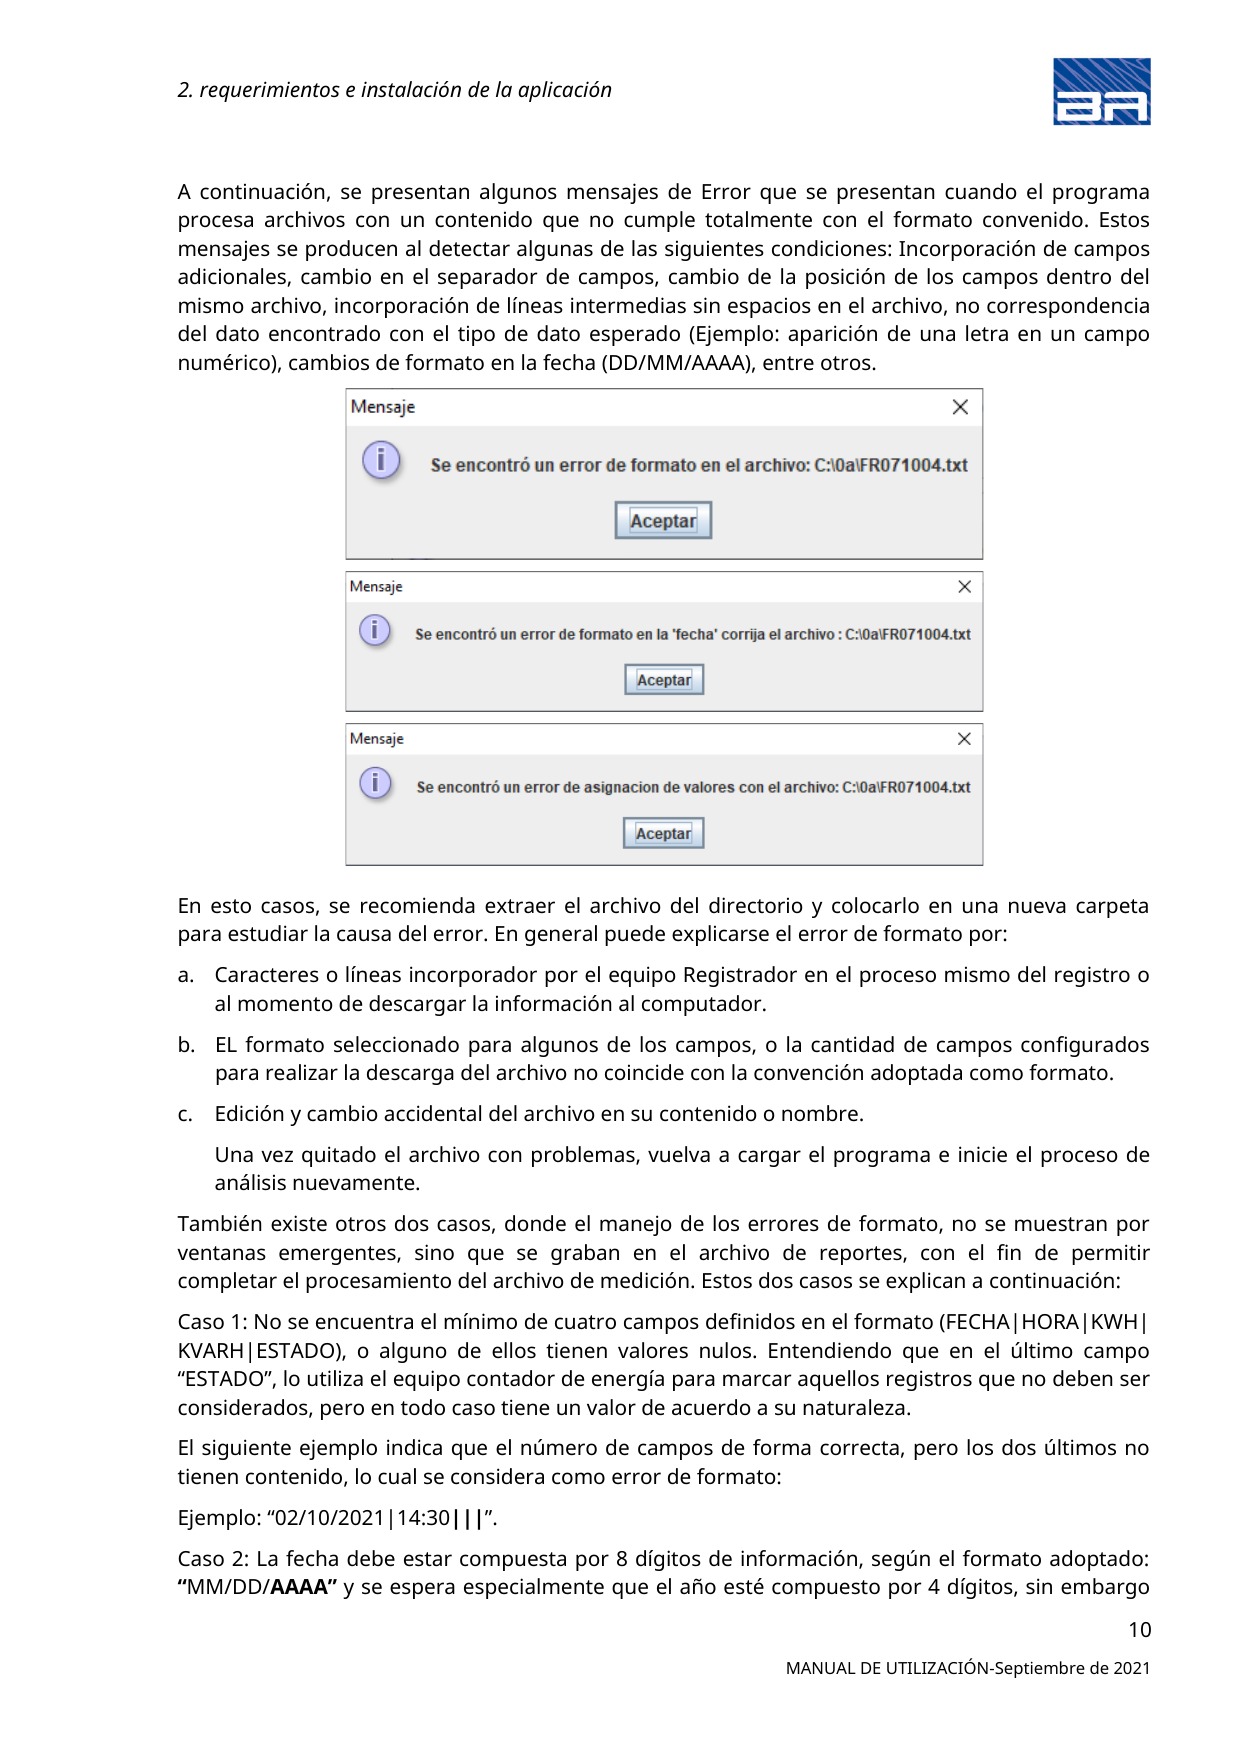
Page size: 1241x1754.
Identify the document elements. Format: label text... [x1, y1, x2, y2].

list Edición y cambio accidental del archivo en su contenido o nombre. [177, 1099, 1152, 1128]
text El siguiente ejemplo indica que el número de campos de forma correcta, pero los dos últimos no tienen contenido, lo cual se considera como error de formato: [177, 1433, 1152, 1490]
list Una vez quitado el archivo con problemas, vuelva a cargar el programa e inicie el proceso de análisis nuevamente. [214, 1140, 1152, 1197]
list A continuación, se presentan algunos mensajes de Error que se presentan cuando el programa procesa archivos con un contenido que no cumple totalmente con el formato convenido. Estos mensajes se producen al detectar algunas de las siguientes condiciones: Incorporación de campos adicionales, cambio en el separador de campos, cambio de la posición de los campos dentro del mismo archivo, incorporación de líneas intermedias sin espacios en el archivo, no correspondencia del dato encontrado con el tipo de dato esperado (Ejemplo: aparición de una letra en un campo numérico), cambios de formato en la fecha (DD/MM/AAAA), entre otros. [177, 177, 1152, 376]
list EL formato seleccionado para algunos de los campos, o la cantidad de campos configurados para realizar la descarga del archivo no coincide con la convención adoptada como formato. [177, 1030, 1152, 1087]
list En esto casos, se recomienda extraer el archivo del directorio y colocarlo en una nueva carpeta para estudiar la causa del error. En general puede explicarse el error de formato por: [177, 891, 1152, 948]
picture [1051, 55, 1152, 126]
text También existe otros dos casos, donde el manejo de los errores de formato, no se muestran por ventanas emergentes, sino que se graban en el archivo de reportes, con el fin de permitir completar el procesamiento del archivo de medición. Estos dos casos se explican a continuación: [177, 1209, 1152, 1295]
list Caracteres o líneas incorporador por el equipo Registrador en el proceso mismo del registro o al momento de descargar la información al computador. [177, 960, 1152, 1017]
picture [345, 723, 984, 866]
picture [345, 388, 984, 560]
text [177, 1544, 1152, 1601]
picture [345, 571, 984, 712]
text Caso 1: No se encuentra el mínimo de cuatro campos definidos en el formato (FECHA|HORA|KWH|KVARH|ESTADO), o alguno de ellos tienen valores nulos. Entendiendo que en el último campo “ESTADO”, lo utiliza el equipo contador de energía para marcar aquellos registros que no deben ser considerados, pero en todo caso tiene un valor de acuerdo a su naturaleza. [177, 1307, 1152, 1421]
text Ejemplo: “02/10/2021|14:30|||”. [177, 1503, 1152, 1531]
